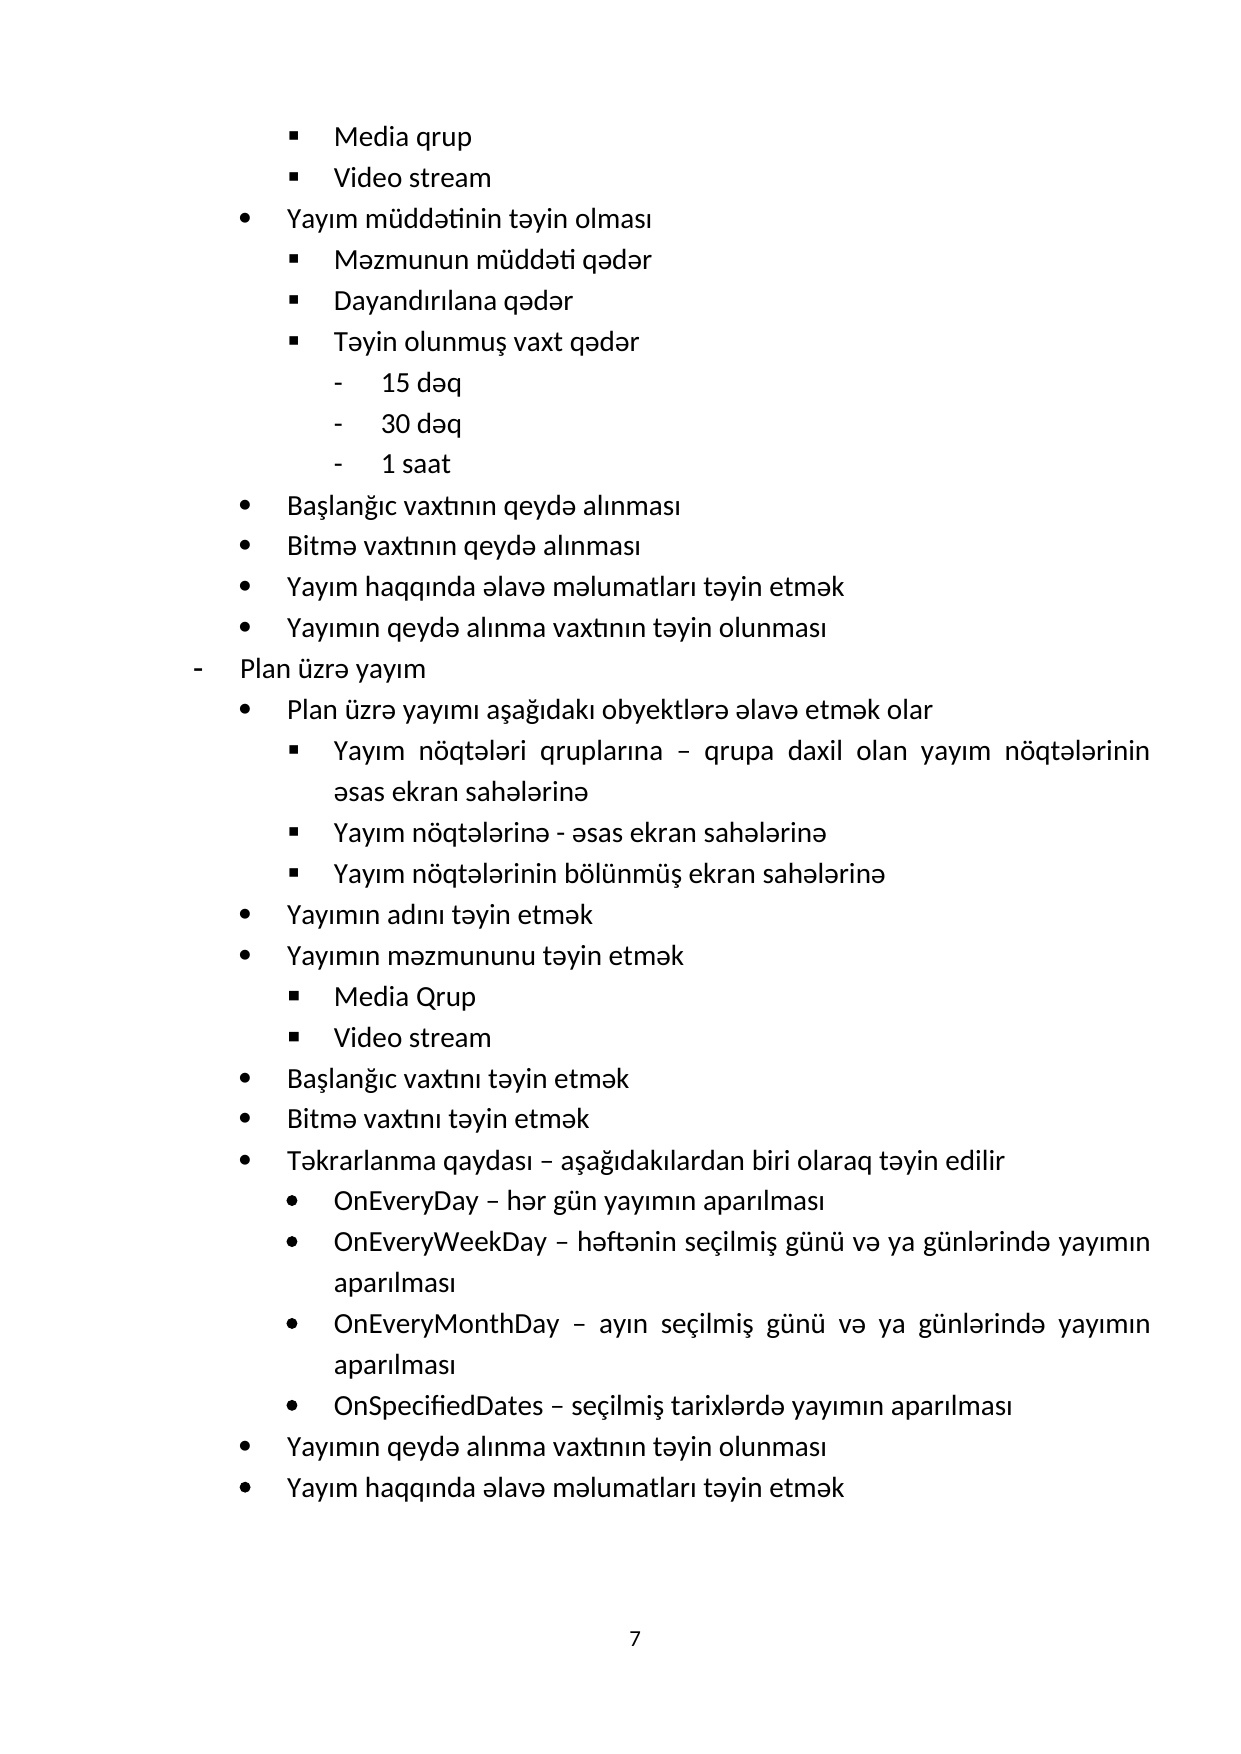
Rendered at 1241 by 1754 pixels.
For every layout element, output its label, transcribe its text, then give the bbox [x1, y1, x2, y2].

list Media qrup [287, 118, 1152, 154]
list Təkrarlanma qaydası – aşağıdakılardan biri olaraq təyin edilir [240, 1142, 1152, 1177]
list Başlanğıc vaxtını təyin etmək [240, 1060, 1152, 1095]
list Yayım haqqında əlavə məlumatları təyin etmək [240, 568, 1152, 604]
list Video stream [287, 1019, 1152, 1054]
list OnEveryMonthDay – ayın seçilmiş günü və ya günlərində yayımın aparılması [287, 1305, 1152, 1382]
list 1 saat [334, 446, 1152, 481]
list Plan üzrə yayım [193, 650, 1152, 686]
list Yayım nöqtələri qruplarına – qrupa daxil olan yayım nöqtələrinin əsas ekran sahələrinə [287, 732, 1152, 809]
list Plan üzrə yayımı aşağıdakı obyektlərə əlavə etmək olar [240, 691, 1152, 727]
list Yayım nöqtələrinin bölünmüş ekran sahələrinə [287, 855, 1152, 891]
list Yayım haqqında əlavə məlumatları təyin etmək [240, 1469, 1152, 1505]
list Yayımın qeydə alınma vaxtının təyin olunması [240, 609, 1152, 645]
list Məzmunun müddəti qədər [287, 241, 1152, 277]
list Yayımın məzmununu təyin etmək [240, 937, 1152, 972]
list Dayandırılana qədər [287, 282, 1152, 317]
list Bitmə vaxtının qeydə alınması [240, 527, 1152, 563]
list OnEveryWeekDay – həftənin seçilmiş günü və ya günlərində yayımın aparılması [287, 1223, 1152, 1300]
list 15 dəq [334, 364, 1152, 399]
list Bitmə vaxtını təyin etmək [240, 1101, 1152, 1136]
list Yayım müddətinin təyin olması [240, 200, 1152, 236]
list Təyin olunmuş vaxt qədər [287, 323, 1152, 358]
list OnSpecifiedDates – seçilmiş tarixlərdə yayımın aparılması [287, 1387, 1152, 1423]
list OnEveryDay – hər gün yayımın aparılması [287, 1182, 1152, 1218]
list Yayım nöqtələrinə - əsas ekran sahələrinə [287, 814, 1152, 850]
list Media Qrup [287, 978, 1152, 1013]
list Yayımın qeydə alınma vaxtının təyin olunması [240, 1428, 1152, 1464]
list Yayımın adını təyin etmək [240, 896, 1152, 932]
list Başlanğıc vaxtının qeydə alınması [240, 487, 1152, 522]
list 30 dəq [334, 405, 1152, 440]
list Video stream [287, 159, 1152, 195]
